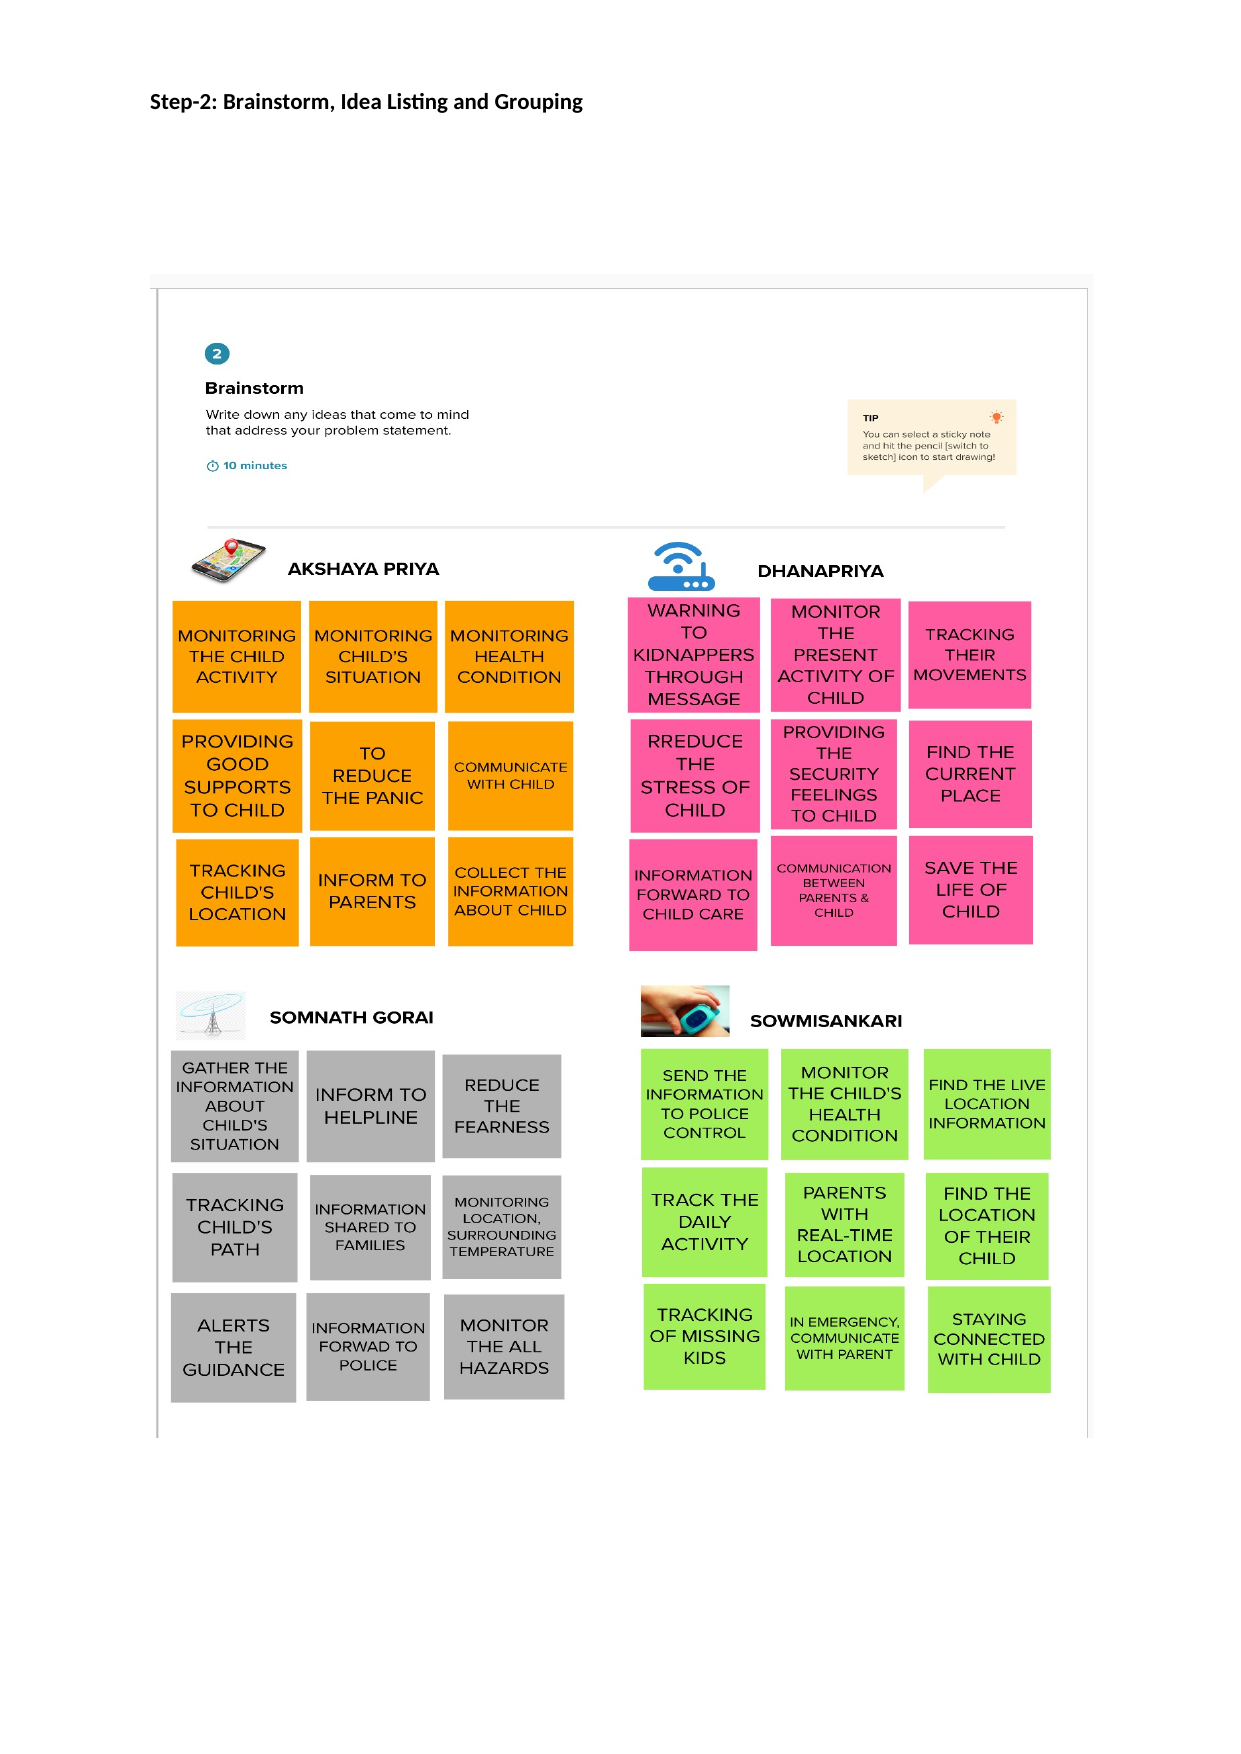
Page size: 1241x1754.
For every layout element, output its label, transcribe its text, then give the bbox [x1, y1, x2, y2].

text Step-2: Brainstorm, Idea Listing and Grouping [150, 87, 1111, 115]
picture [150, 274, 1094, 1438]
